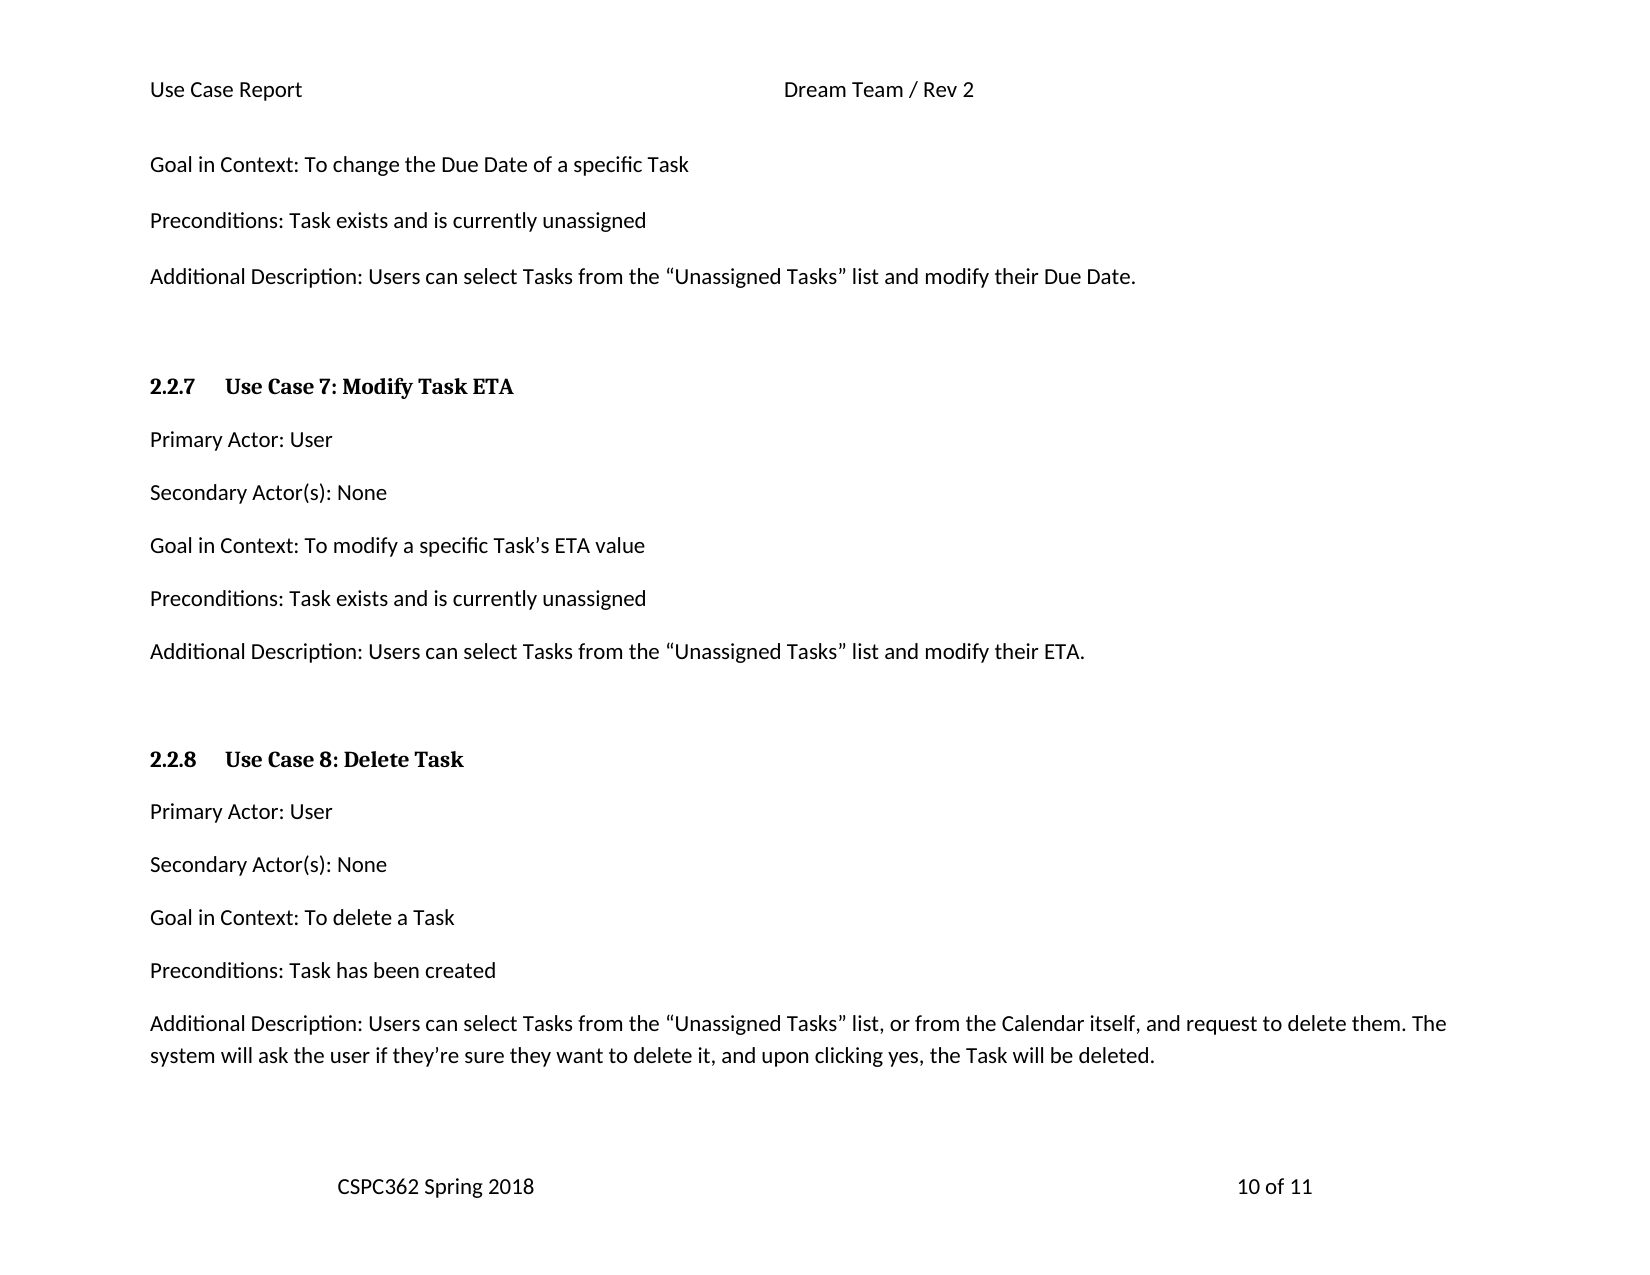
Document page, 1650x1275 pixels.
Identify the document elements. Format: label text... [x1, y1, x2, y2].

text Goal in Context: To change the Due Date of a specific Task [150, 150, 1500, 178]
text Primary Actor: User [150, 797, 1500, 825]
text 2.2.7 Use Case 7: Modify Task ETA [150, 374, 1500, 401]
text Goal in Context: To modify a specific Task’s ETA value [150, 531, 1500, 559]
text Secondary Actor(s): None [150, 478, 1500, 506]
text Preconditions: Task has been created [150, 956, 1500, 984]
text Preconditions: Task exists and is currently unassigned [150, 206, 1500, 234]
text Additional Description: Users can select Tasks from the “Unassigned Tasks” list, or from the Calendar itself, and request to delete them. The system will ask the user if they’re sure they want to delete it, and upon clicking yes, the Task will be deleted. [150, 1009, 1500, 1070]
text 2.2.8 Use Case 8: Delete Task [150, 746, 1500, 773]
text Additional Description: Users can select Tasks from the “Unassigned Tasks” list and modify their ETA. [150, 637, 1500, 665]
text Additional Description: Users can select Tasks from the “Unassigned Tasks” list and modify their Due Date. [150, 262, 1500, 290]
text Secondary Actor(s): None [150, 850, 1500, 878]
text Preconditions: Task exists and is currently unassigned [150, 584, 1500, 612]
text Goal in Context: To delete a Task [150, 903, 1500, 931]
text Primary Actor: User [150, 425, 1500, 453]
